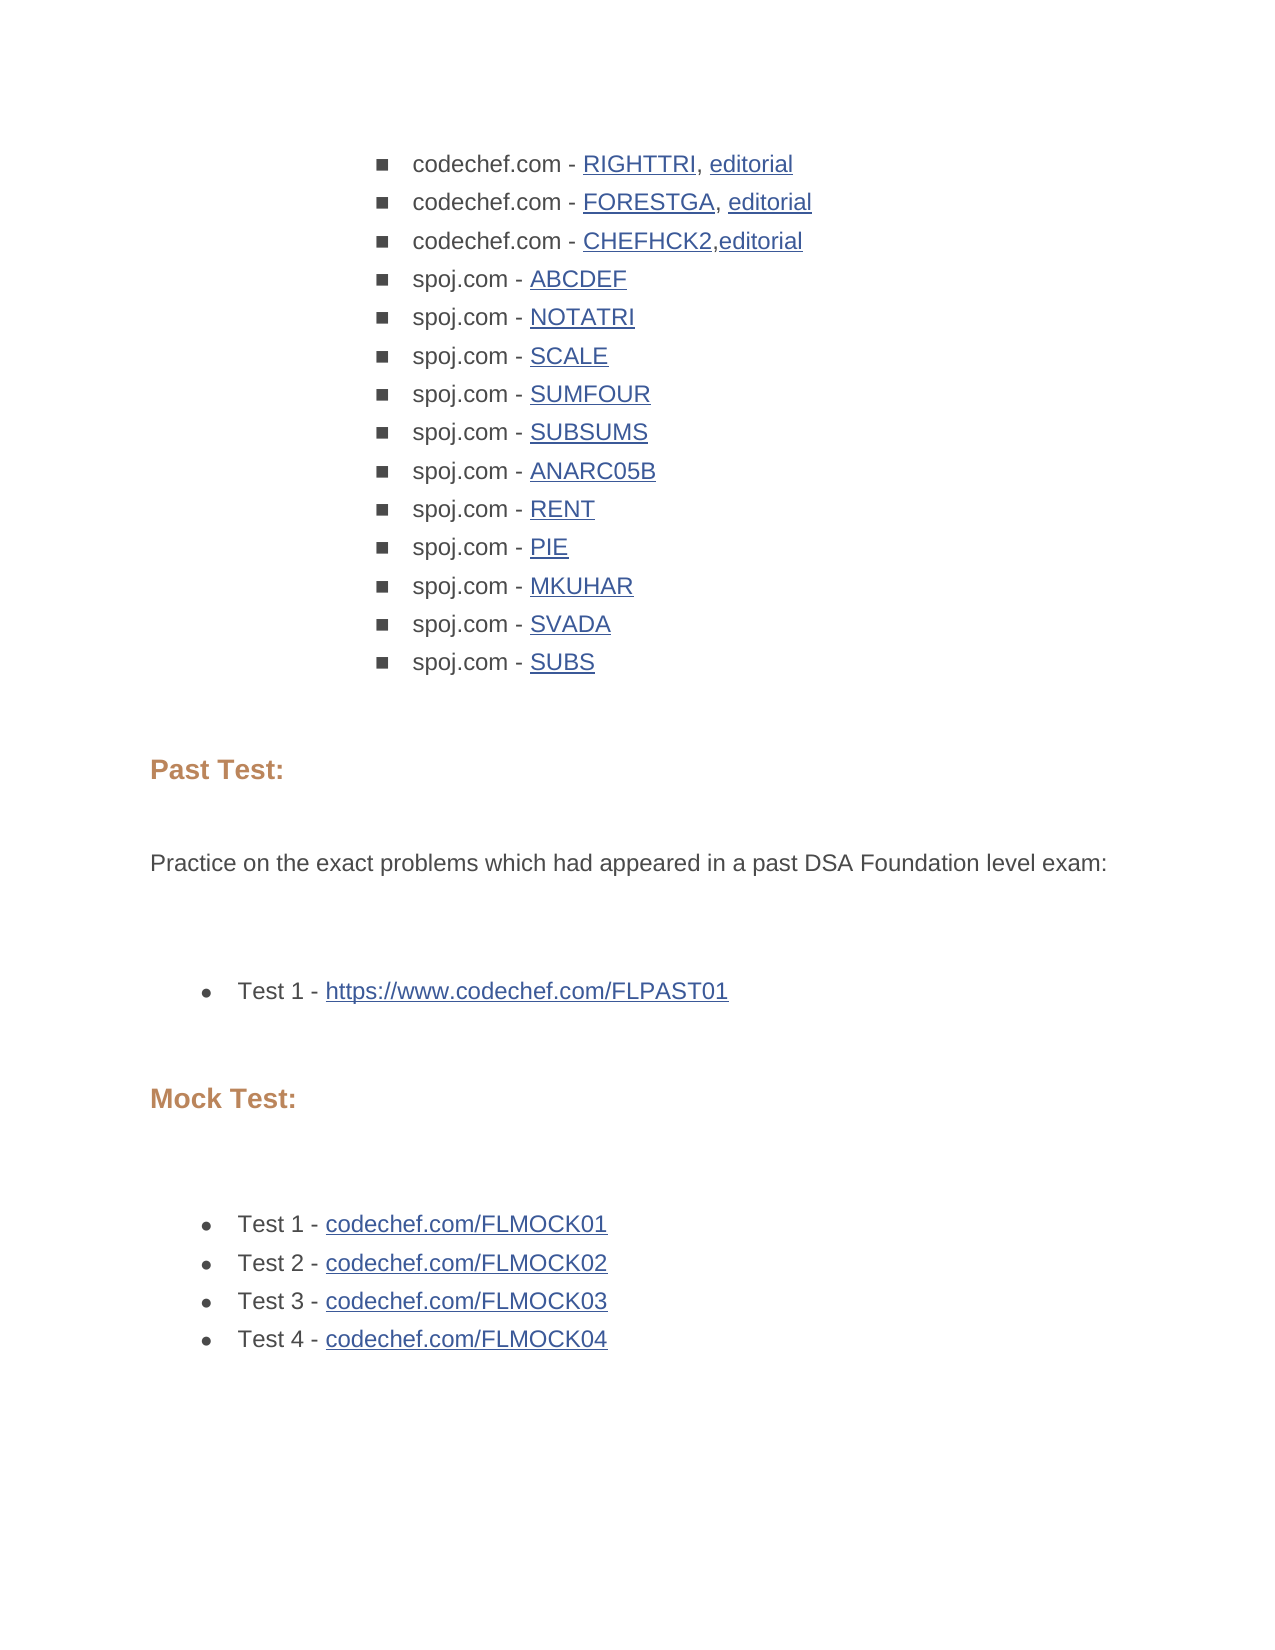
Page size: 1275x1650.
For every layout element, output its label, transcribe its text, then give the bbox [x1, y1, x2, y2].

list Test 3 - codechef.com/FLMOCK03 [200, 1287, 1125, 1314]
list codechef.com - CHEFHCK2,editorial [375, 227, 1125, 254]
list spoj.com - SUMFOUR [375, 380, 1125, 408]
list spoj.com - NOTATRI [375, 303, 1125, 331]
subtitle Mock Test: [150, 1075, 1125, 1120]
list spoj.com - ABCDEF [375, 265, 1125, 293]
list spoj.com - MKUHAR [375, 572, 1125, 599]
list spoj.com - SUBS [375, 648, 1125, 688]
text Practice on the exact problems which had appeared in a past DSA Foundation level exam: [150, 848, 1125, 876]
list Test 1 - https://www.codechef.com/FLPAST01 [200, 977, 1125, 1017]
list codechef.com - FORESTGA, editorial [375, 188, 1125, 216]
list spoj.com - SVADA [375, 610, 1125, 638]
list spoj.com - PIE [375, 533, 1125, 561]
list spoj.com - RENT [375, 495, 1125, 523]
list spoj.com - SCALE [375, 342, 1125, 369]
list spoj.com - ANARC05B [375, 457, 1125, 484]
list Test 1 - codechef.com/FLMOCK01 [200, 1210, 1125, 1238]
list codechef.com - RIGHTTRI, editorial [375, 150, 1125, 178]
subtitle Past Test: [150, 747, 1125, 792]
list spoj.com - SUBSUMS [375, 418, 1125, 446]
list Test 2 - codechef.com/FLMOCK02 [200, 1248, 1125, 1276]
list Test 4 - codechef.com/FLMOCK04 [200, 1325, 1125, 1365]
